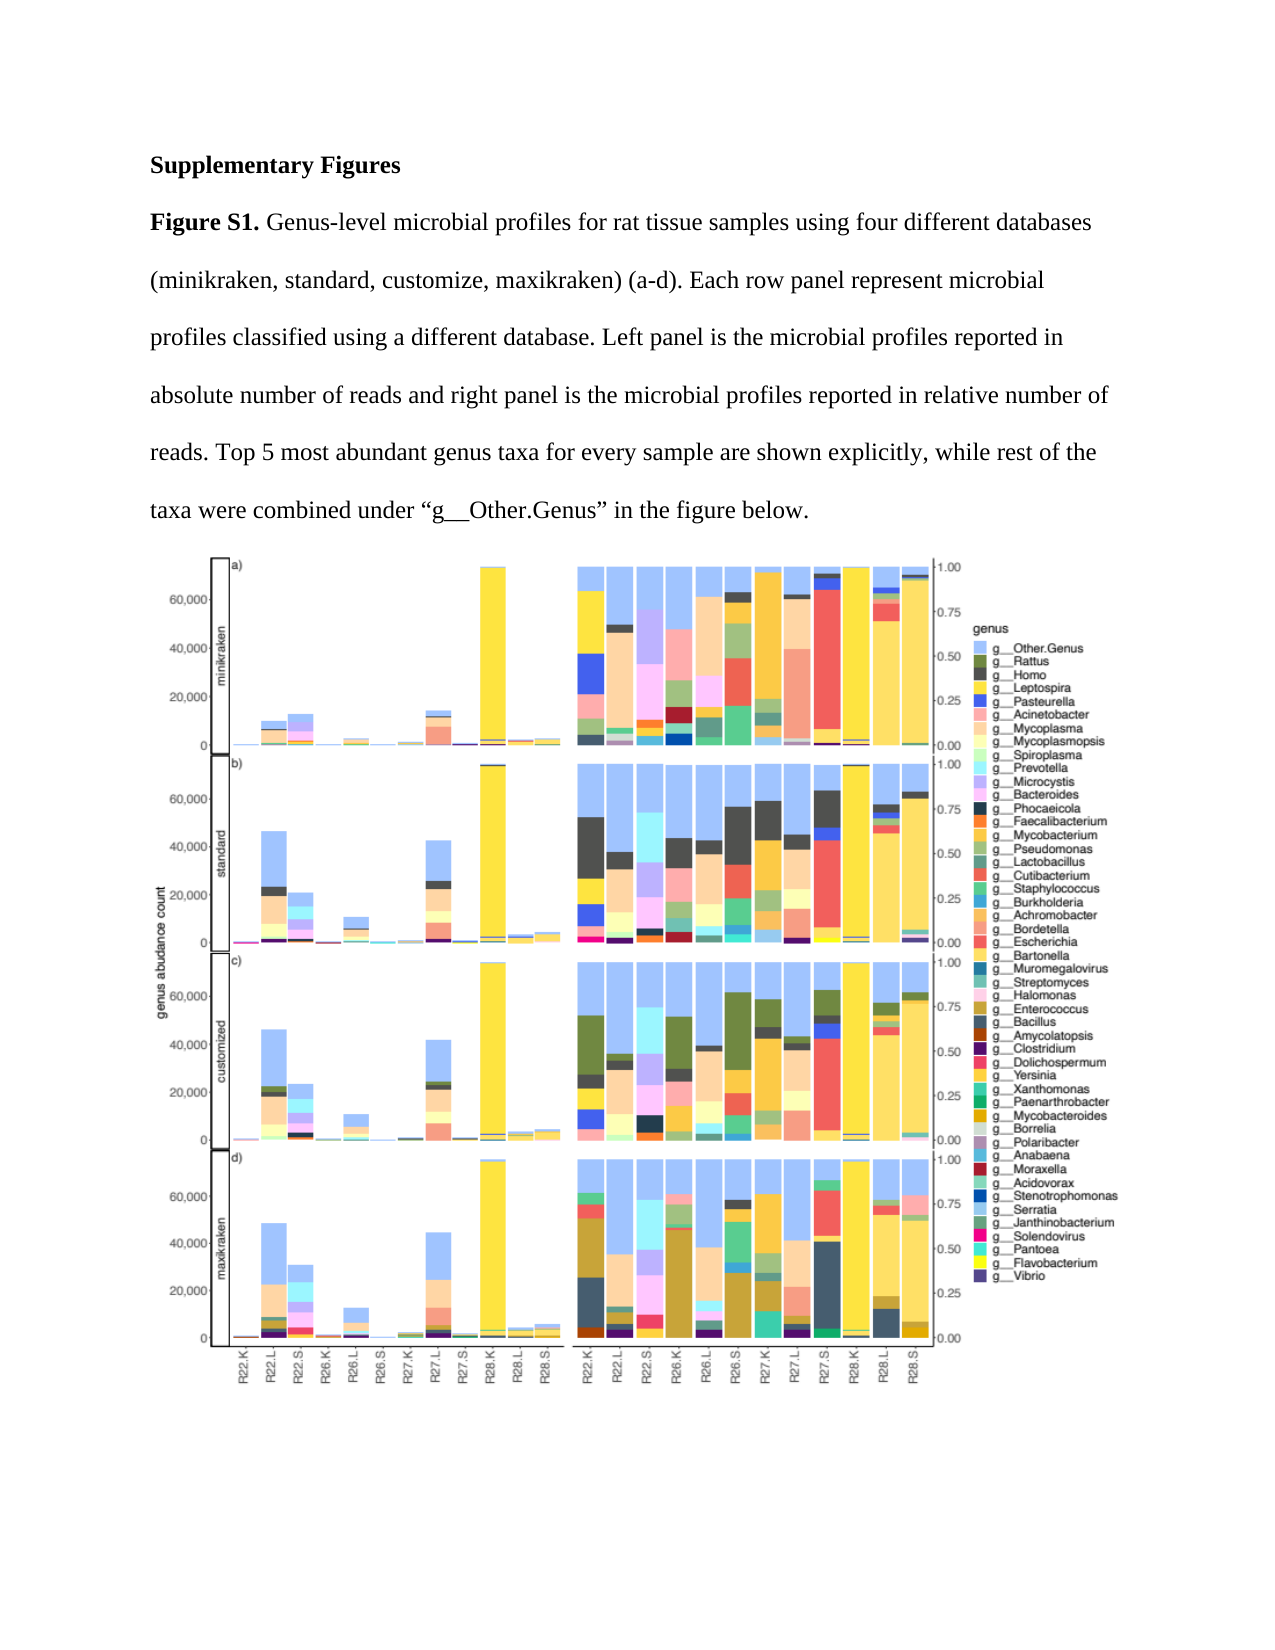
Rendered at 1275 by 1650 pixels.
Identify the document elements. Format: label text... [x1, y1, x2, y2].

text Supplementary Figures [150, 150, 1125, 179]
text Figure S1. Genus-level microbial profiles for rat tissue samples using four different databases (minikraken, standard, customize, maxikraken) (a-d). Each row panel represent microbial profiles classified using a different database. Left panel is the microbial profiles reported in absolute number of reads and right panel is the microbial profiles reported in relative number of reads. Top 5 most abundant genus taxa for every sample are shown explicitly, while rest of the taxa were combined under “g__Other.Genus” in the figure below. [150, 207, 1125, 554]
